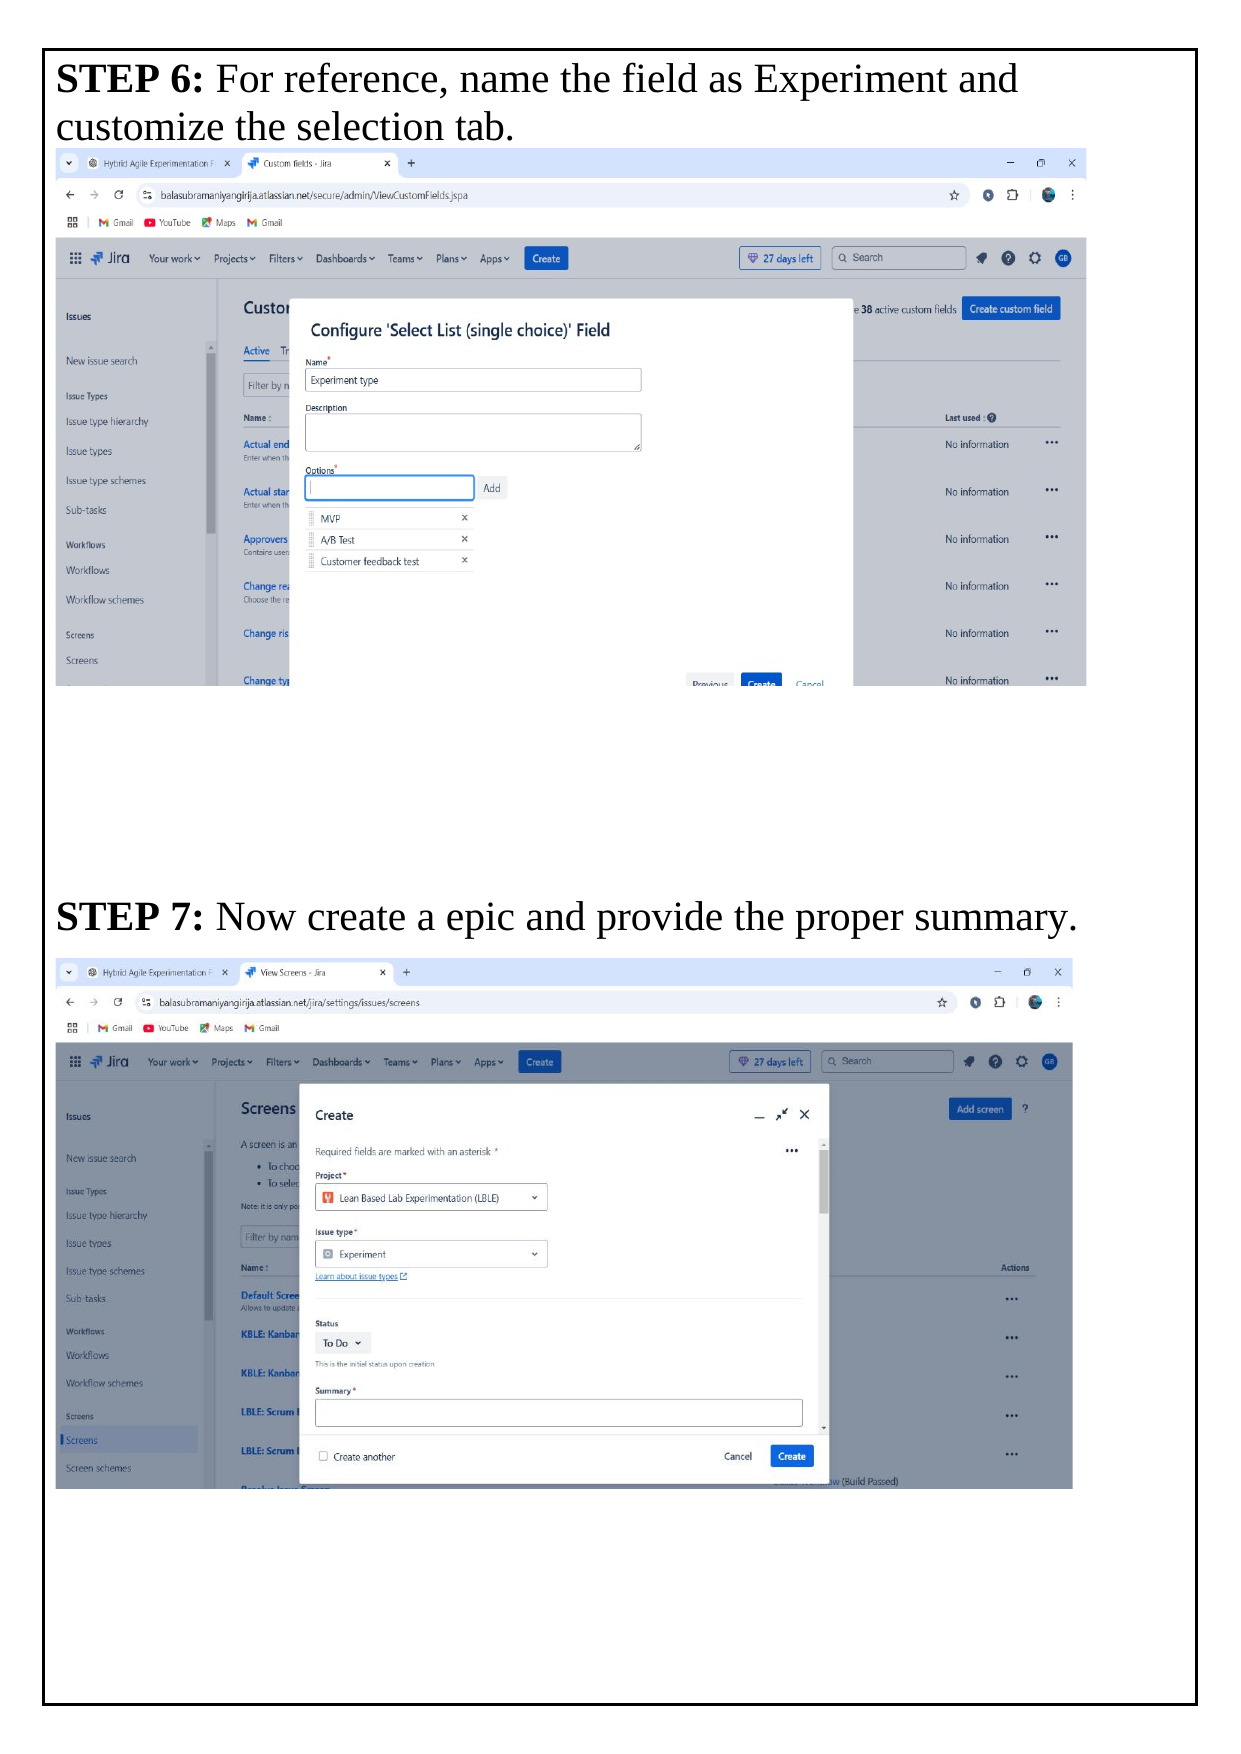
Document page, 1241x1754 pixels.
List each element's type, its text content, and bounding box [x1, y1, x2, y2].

picture [55, 958, 1073, 1489]
list STEP 6: For reference, name the field as Experiment and customize the selection tab. [56, 53, 1187, 149]
list STEP 7: Now create a epic and provide the proper summary. [56, 891, 1187, 939]
picture [55, 148, 1087, 686]
